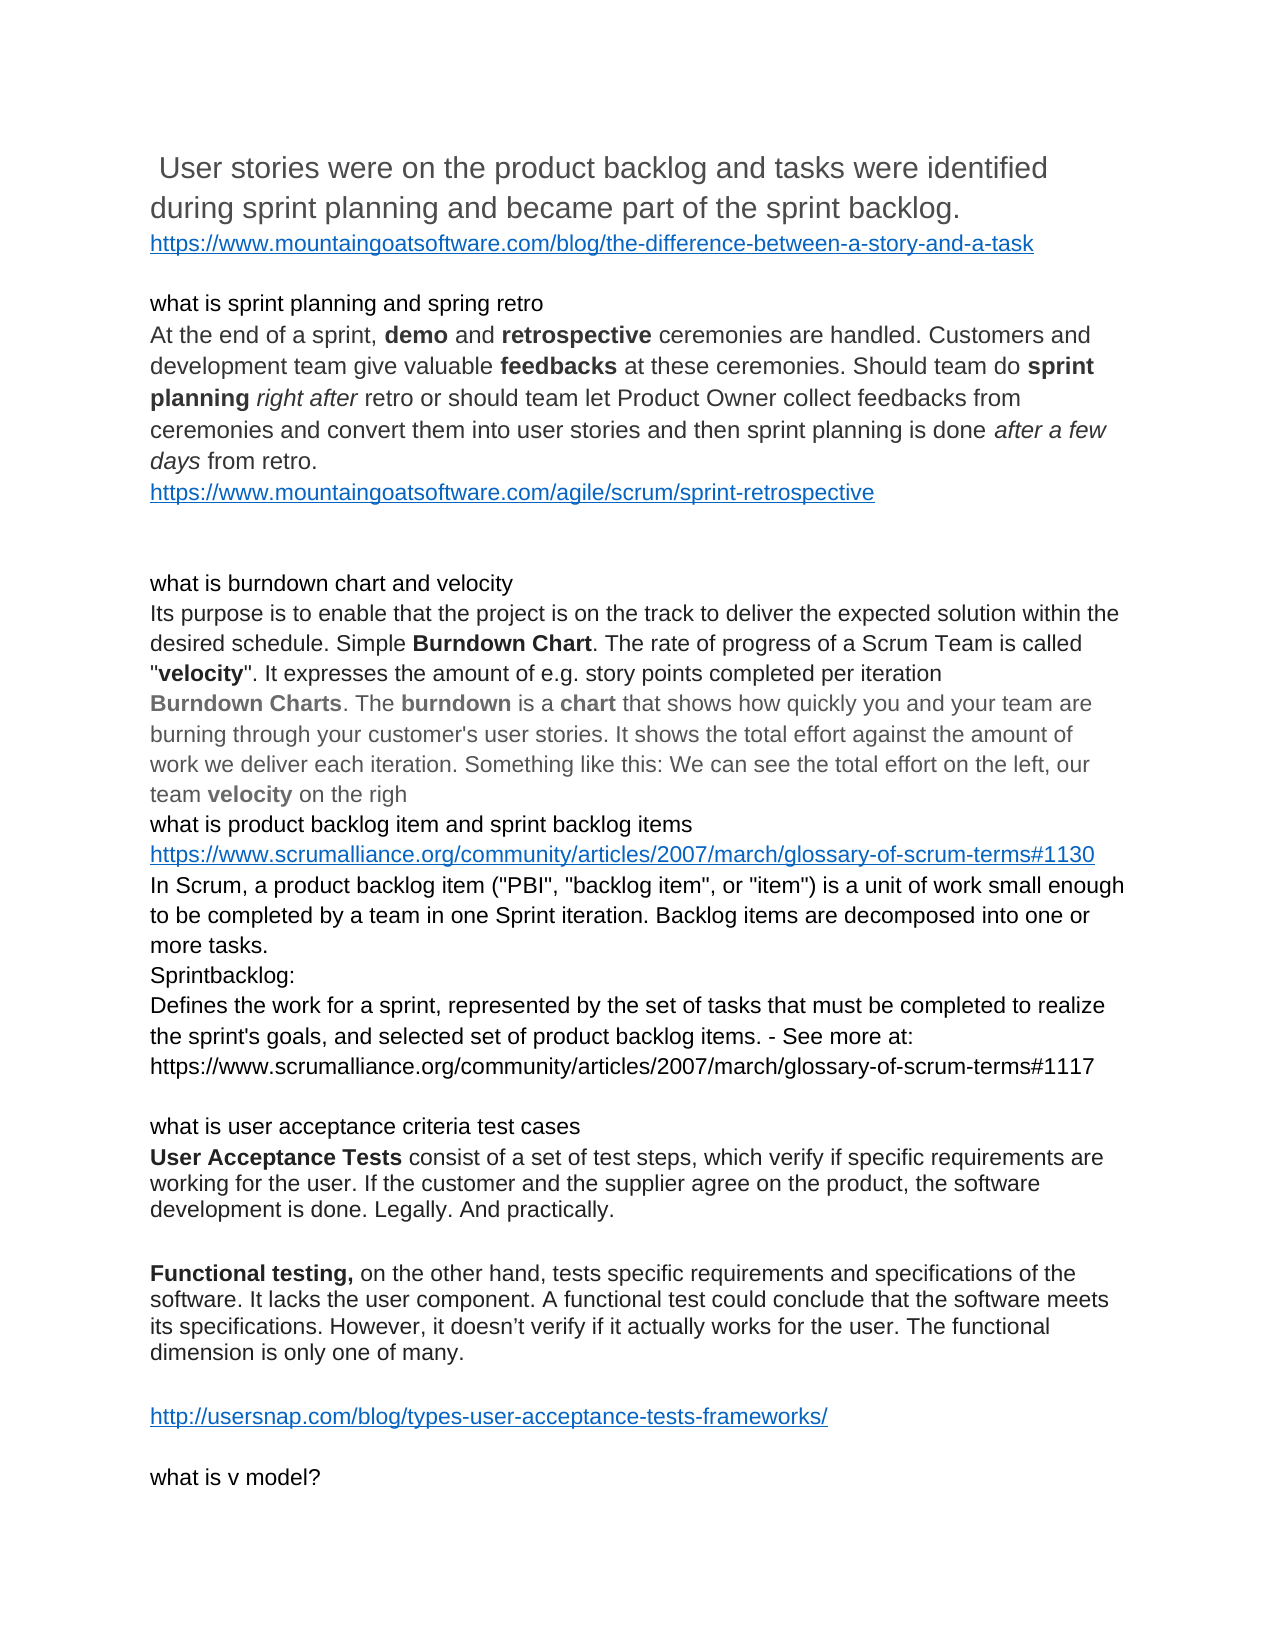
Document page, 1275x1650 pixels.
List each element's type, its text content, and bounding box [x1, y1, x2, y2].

text https://www.scrumalliance.org/community/articles/2007/march/glossary-of-scrum-terms#1130 [150, 841, 1125, 868]
text User Acceptance Tests consist of a set of test steps, which verify if specific requirements are working for the user. If the customer and the supplier agree on the product, the software development is done. Legally. And practically. [150, 1143, 1125, 1223]
text what is burndown chart and velocity [150, 569, 1125, 596]
text Functional testing, on the other hand, tests specific requirements and specifications of the software. It lacks the user component. A functional test could conclude that the software meets its specifications. However, it doesn’t verify if it actually works for the user. The functional dimension is only one of many. [150, 1260, 1125, 1366]
text what is v model? [150, 1463, 1125, 1490]
text what is sprint planning and spring retro [150, 290, 1125, 317]
text what is product backlog item and sprint backlog items [150, 811, 1125, 838]
text Sprintbacklog: [150, 962, 1125, 989]
text In Scrum, a product backlog item ("PBI", "backlog item", or "item") is a unit of work small enough to be completed by a team in one Sprint iteration. Backlog items are decomposed into one or more tasks. [150, 872, 1125, 958]
text Defines the work for a sprint, represented by the set of tasks that must be completed to realize the sprint's goals, and selected set of product backlog items. - See more at: https://www.scrumalliance.org/community/articles/2007/march/glossary-of-scrum-terms#1117 [150, 992, 1125, 1079]
text At the end of a sprint, demo and retrospective ceremonies are handled. Customers and development team give valuable feedbacks at these ceremonies. Should team do sprint planning right after retro or should team let Product Owner collect feedbacks from ceremonies and convert them into user stories and then sprint planning is done after a few days from retro. [150, 321, 1125, 475]
text what is user acceptance criteria test cases [150, 1113, 1125, 1140]
text https://www.mountaingoatsoftware.com/agile/scrum/sprint-retrospective [150, 479, 1125, 505]
text http://usersnap.com/blog/types-user-acceptance-tests-frameworks/ [150, 1403, 1125, 1429]
text https://www.mountaingoatsoftware.com/blog/the-difference-between-a-story-and-a-task [150, 230, 1125, 256]
text Burndown Charts. The burndown is a chart that shows how quickly you and your team are burning through your customer's user stories. It shows the total effort against the amount of work we deliver each iteration. Something like this: We can see the total effort on the left, our team velocity on the righ [150, 690, 1125, 807]
text User stories were on the product backlog and tasks were identified during sprint planning and became part of the sprint backlog. [150, 150, 1125, 225]
text Its purpose is to enable that the project is on the track to deliver the expected solution within the desired schedule. Simple Burndown Chart. The rate of progress of a Scrum Team is called "velocity". It expresses the amount of e.g. story points completed per iteration [150, 600, 1125, 687]
